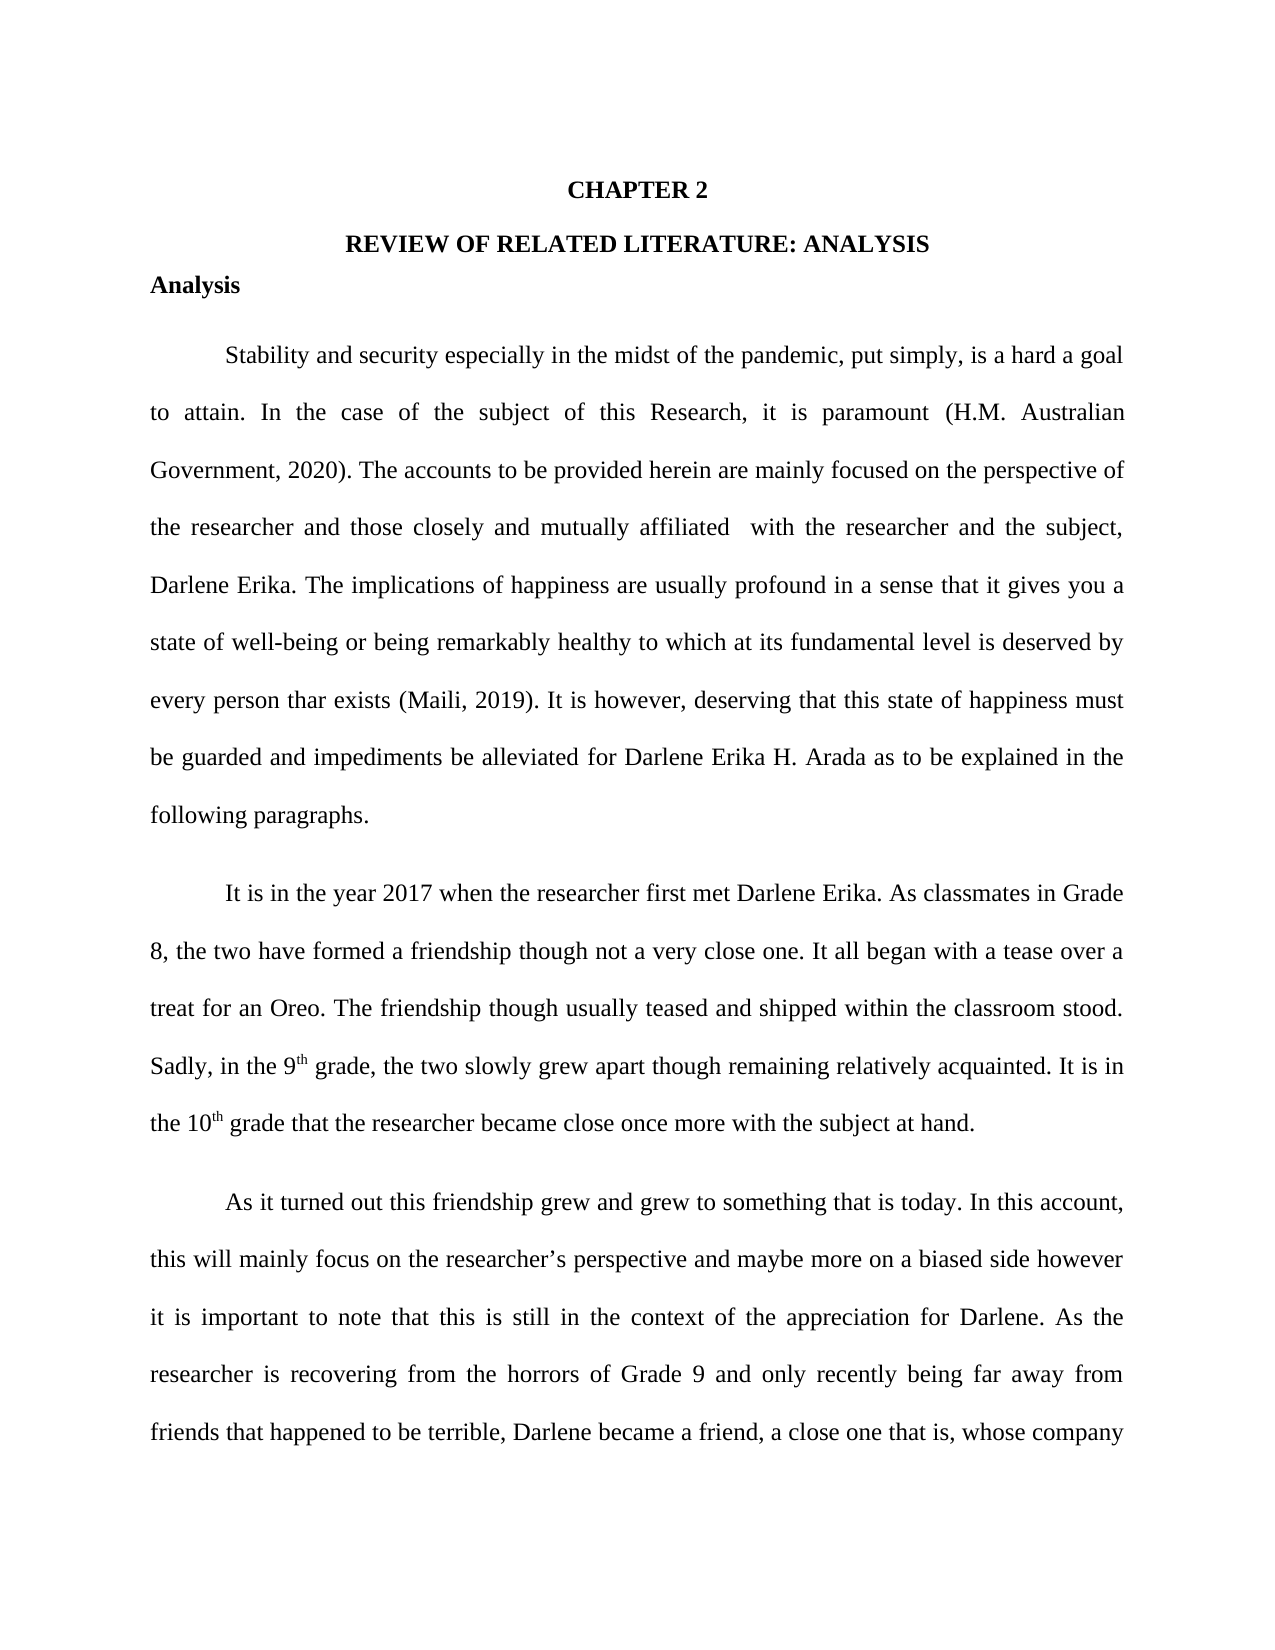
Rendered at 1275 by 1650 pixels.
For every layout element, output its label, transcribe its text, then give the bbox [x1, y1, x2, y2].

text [150, 1187, 1125, 1445]
subtitle REVIEW OF RELATED LITERATURE: ANALYSIS [150, 229, 1125, 257]
text Stability and security especially in the midst of the pandemic, put simply, is a hard a goal to attain. In the case of the subject of this Research, it is paramount. The accounts to be provided herein are mainly focused on the perspective of the researcher and those closely and mutually affiliated with the researcher and the subject, Darlene Erika. The implications of happiness are usually profound in a sense that it gives you a state of well-being or being remarkably healthy to which at its fundamental level is deserved by every person thar exists . It is however, deserving that this state of happiness must be guarded and impediments be alleviated for Darlene Erika H. Arada as to be explained in the following paragraphs. [150, 340, 1125, 829]
text It is in the year 2017 when the researcher first met Darlene Erika. As classmates in Grade 8, the two have formed a friendship though not a very close one. It all began with a tease over a treat for an Oreo. The friendship though usually teased and shipped within the classroom stood. Sadly, in the 9th grade, the two slowly grew apart though remaining relatively acquainted. It is in the 10th grade that the researcher became close once more with the subject at hand. [150, 878, 1125, 1137]
subtitle Analysis [150, 270, 1125, 299]
subtitle CHAPTER 2 [150, 175, 1125, 204]
